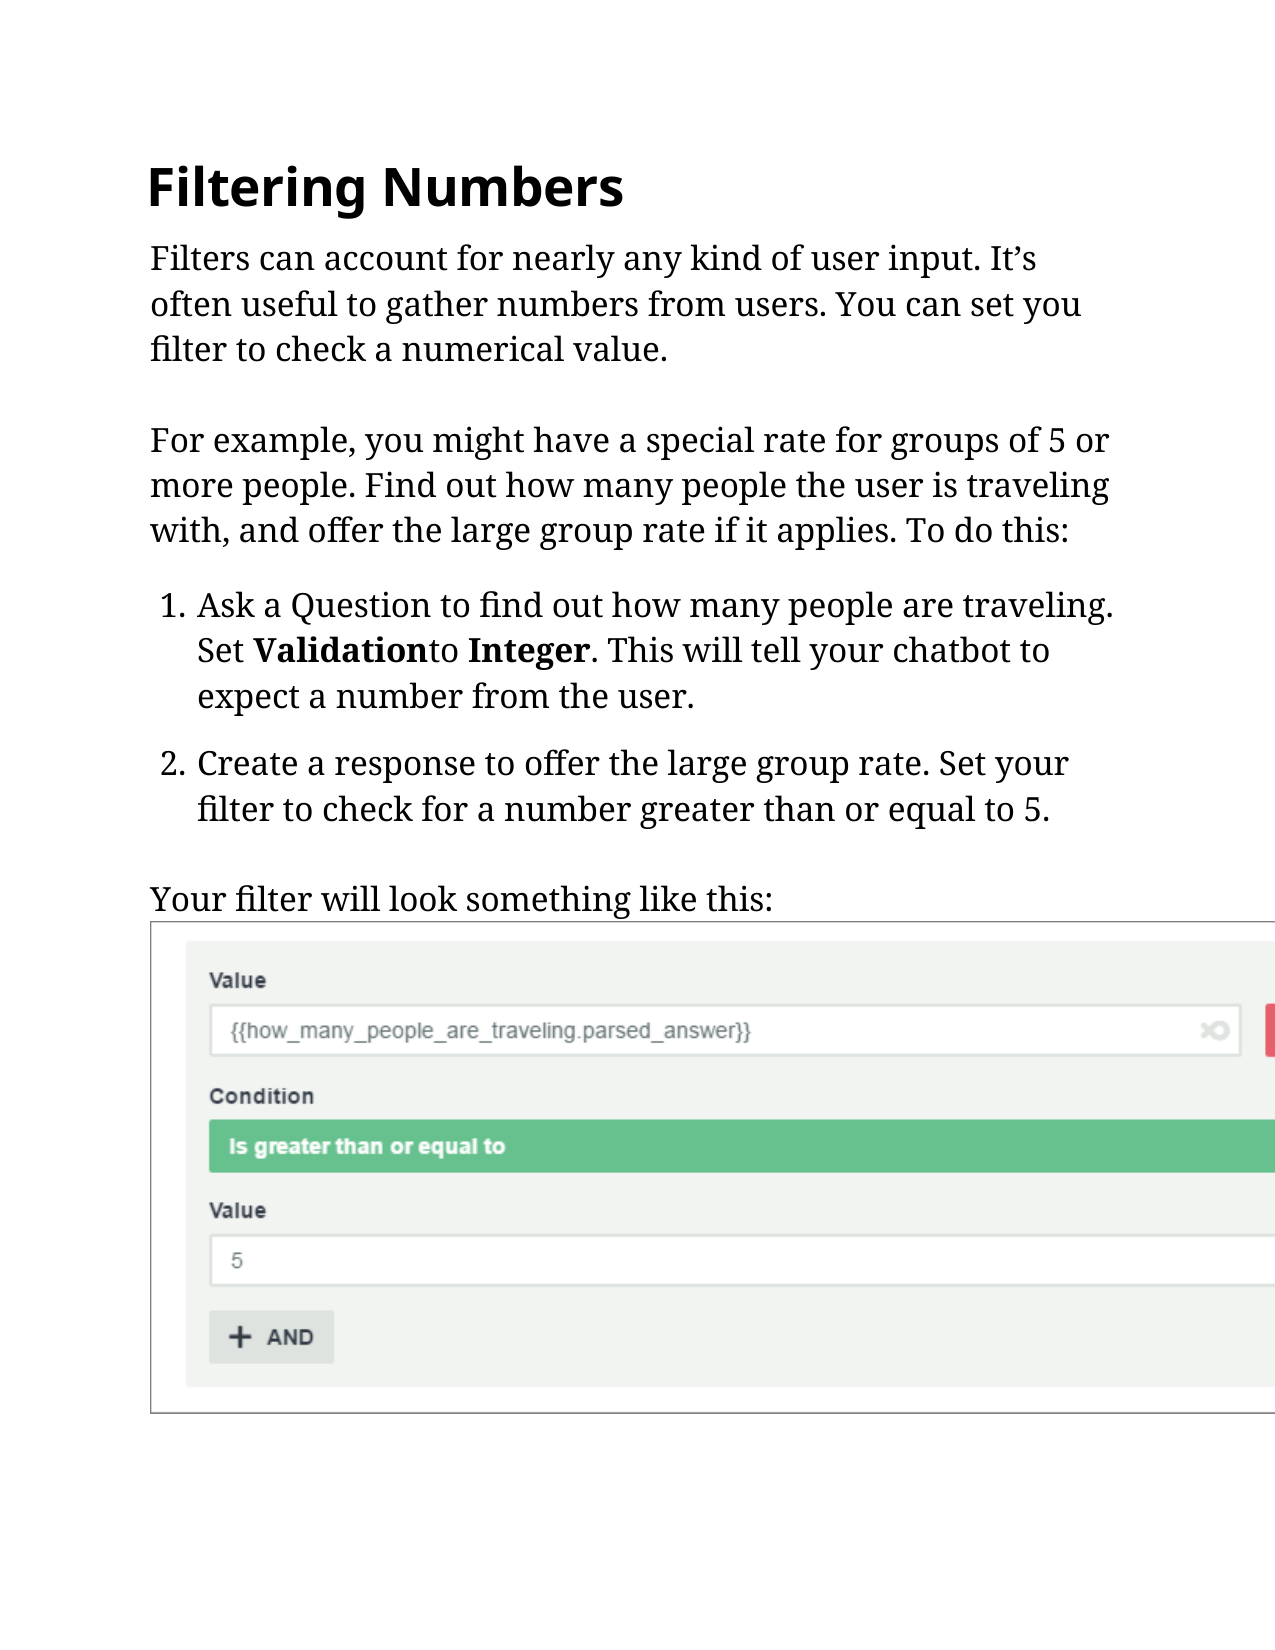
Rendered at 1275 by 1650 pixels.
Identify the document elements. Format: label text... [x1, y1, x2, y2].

text Filtering Numbers [147, 150, 1125, 222]
list Create a response to offer the large group rate. Set your filter to check for a number greater than or equal to 5. [159, 740, 1125, 831]
picture [150, 921, 1275, 1414]
text For example, you might have a special rate for groups of 5 or more people. Find out how many people the user is traveling with, and offer the large group rate if it applies. To do this: [150, 416, 1125, 553]
text Filters can account for nearly any kind of user input. It’s often useful to gather numbers from users. You can set you filter to check a numerical value. [150, 235, 1125, 371]
list Ask a Question to find out how many people are traveling. Set Validationto Integer. This will tell your chatbot to expect a number from the user. [159, 582, 1125, 718]
text Your filter will look something like this: [150, 876, 1125, 921]
